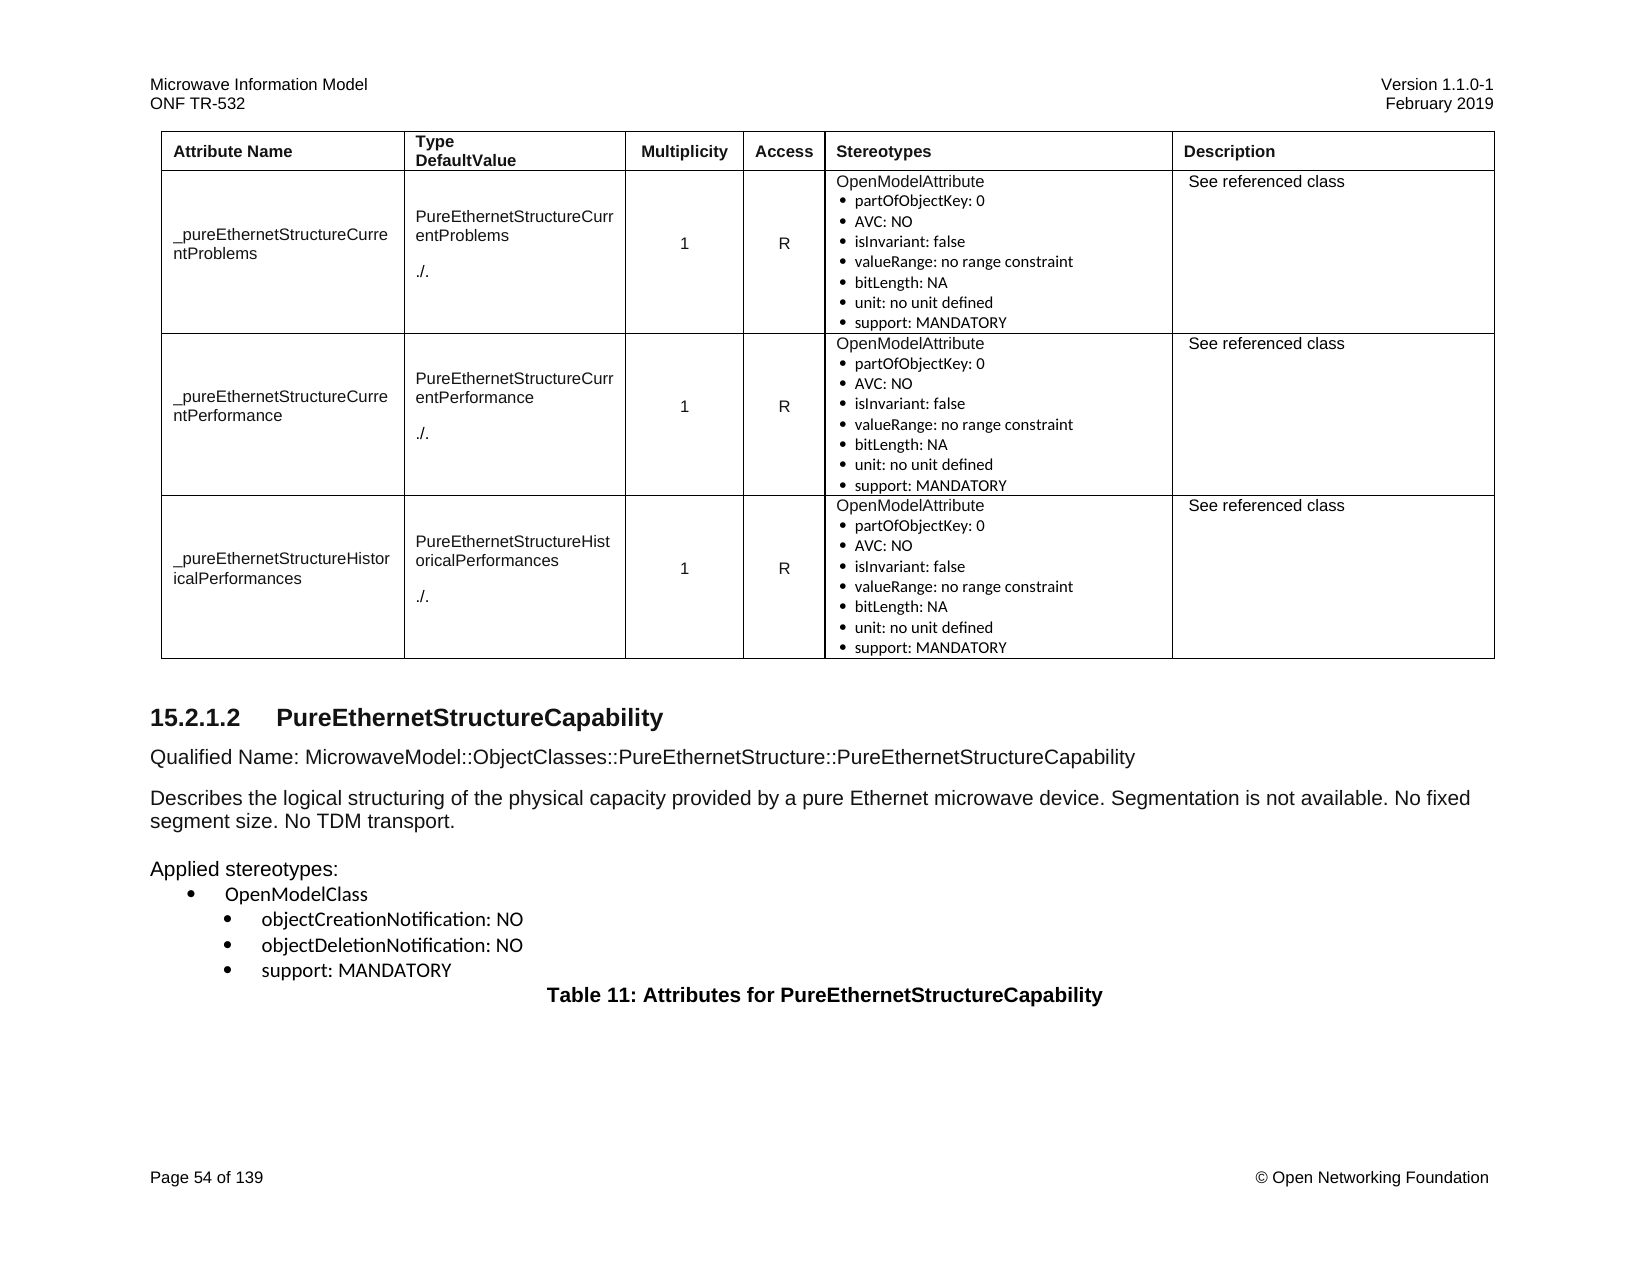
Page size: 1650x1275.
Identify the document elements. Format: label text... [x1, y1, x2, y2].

table_header Type DefaultValue [405, 132, 625, 170]
text Table 11: Attributes for PureEthernetStructureCapability [150, 983, 1500, 1007]
list objectCreationNotification: NO [224, 907, 1500, 932]
table_cell R [744, 334, 824, 495]
table_cell 1 [626, 496, 743, 658]
table_header Description [1173, 132, 1494, 170]
list support: MANDATORY [224, 957, 1500, 983]
table_header Multiplicity [626, 132, 743, 170]
table_cell PureEthernetStructureHistoricalPerformances ./. [405, 496, 625, 658]
list OpenModelClass [187, 881, 1500, 907]
table_cell See referenced class [1173, 171, 1494, 333]
table_cell See referenced class [1173, 496, 1494, 658]
table_cell R [744, 171, 824, 333]
table_header Access [744, 132, 824, 170]
text Applied stereotypes: [150, 857, 1500, 881]
table_cell See referenced class [1173, 334, 1494, 495]
table_cell _pureEthernetStructureHistoricalPerformances [162, 496, 404, 658]
subtitle PureEthernetStructureCapability [150, 703, 1500, 732]
text Describes the logical structuring of the physical capacity provided by a pure Ethernet microwave device. Segmentation is not available. No fixed segment size. No TDM transport. [150, 785, 1500, 833]
text Qualified Name: MicrowaveModel::ObjectClasses::PureEthernetStructure::PureEthernetStructureCapability [150, 745, 1500, 769]
list objectDeletionNotification: NO [224, 932, 1500, 957]
table_cell _pureEthernetStructureCurrentPerformance [162, 334, 404, 495]
table_cell _pureEthernetStructureCurrentProblems [162, 171, 404, 333]
table_cell R [744, 496, 824, 658]
table_cell PureEthernetStructureCurrentPerformance ./. [405, 334, 625, 495]
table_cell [826, 171, 1172, 333]
table_cell PureEthernetStructureCurrentProblems ./. [405, 171, 625, 333]
table_cell 1 [626, 334, 743, 495]
table_header Attribute Name [162, 132, 404, 170]
table_cell 1 [626, 171, 743, 333]
table_header Stereotypes [826, 132, 1172, 170]
